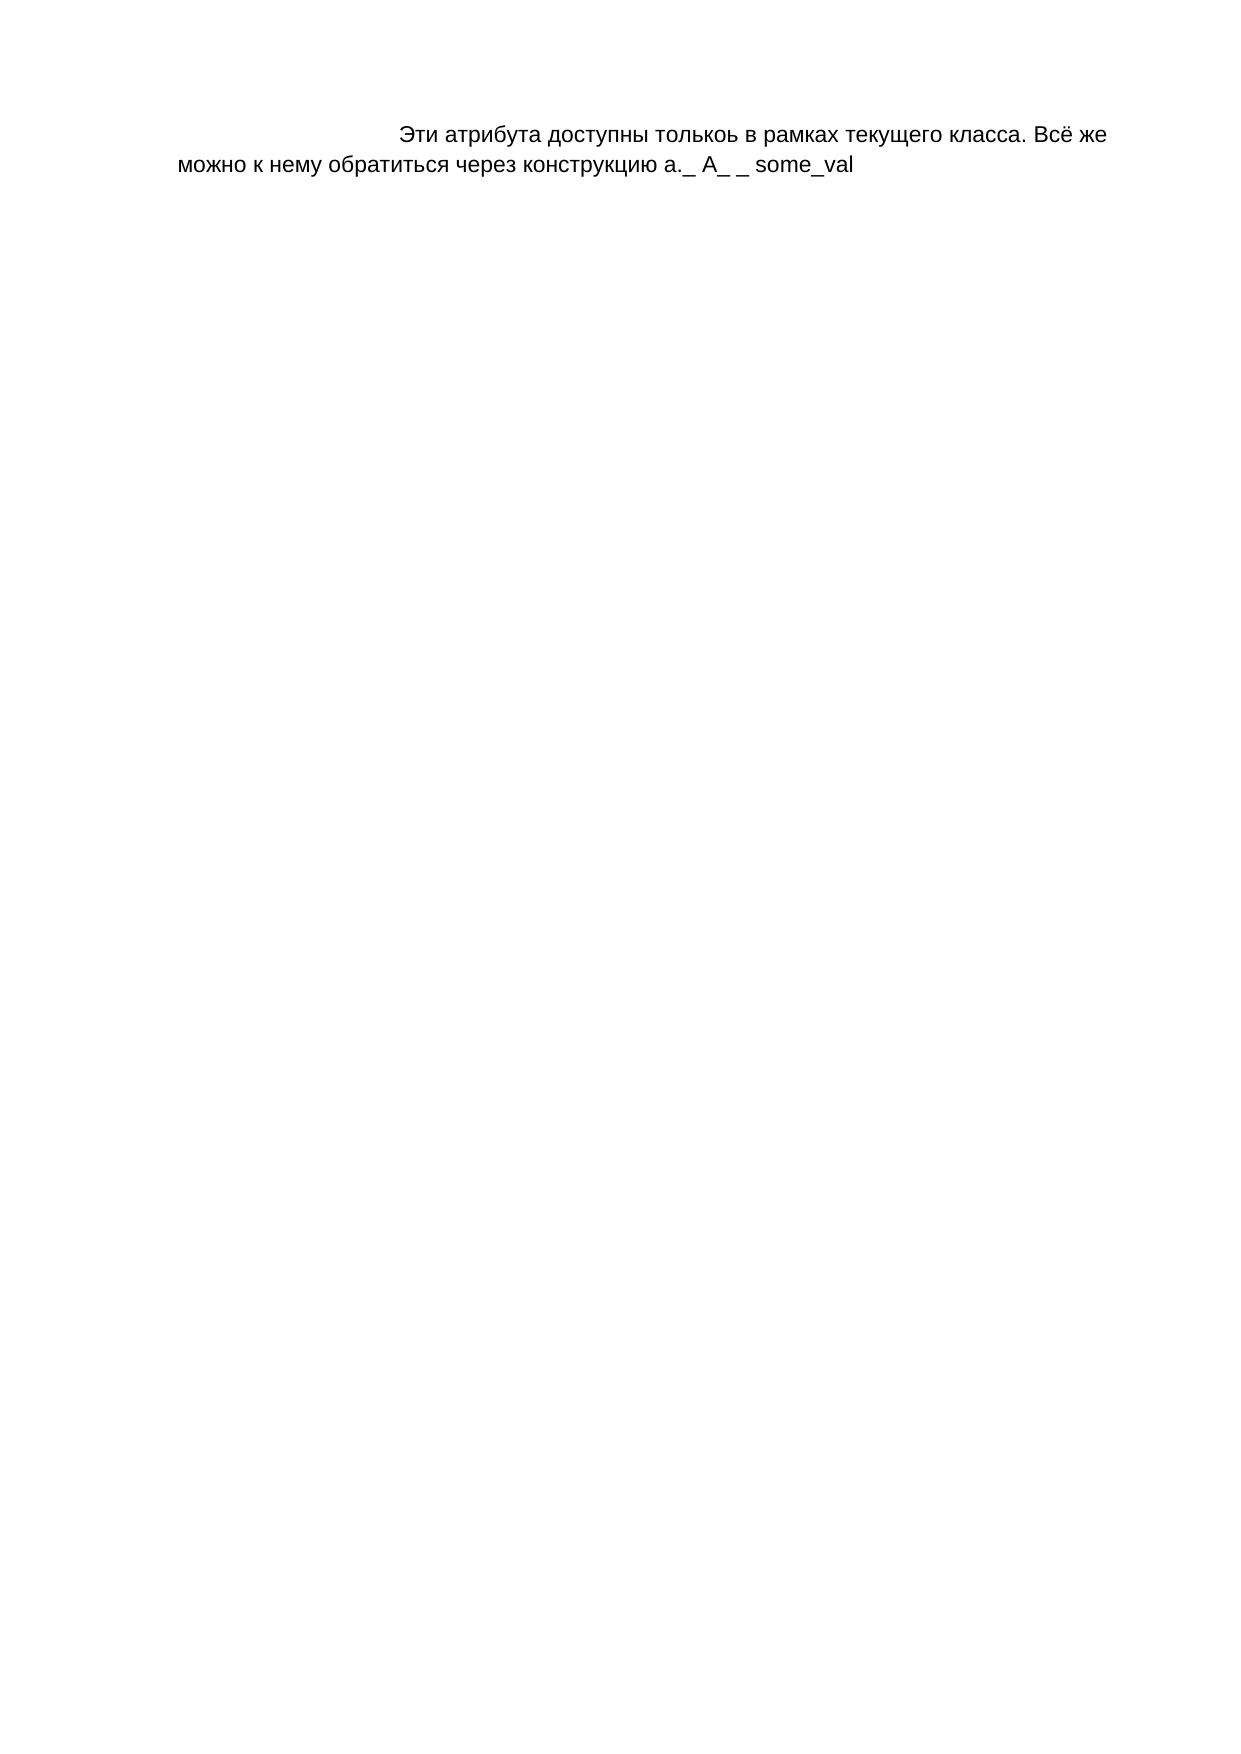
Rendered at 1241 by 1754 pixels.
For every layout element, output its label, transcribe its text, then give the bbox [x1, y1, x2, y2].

text Эти атрибута доступны толькоь в рамках текущего класса. Всё же можно к нему обратиться через конструкцию a._ A_ _ some_val [177, 118, 1152, 177]
